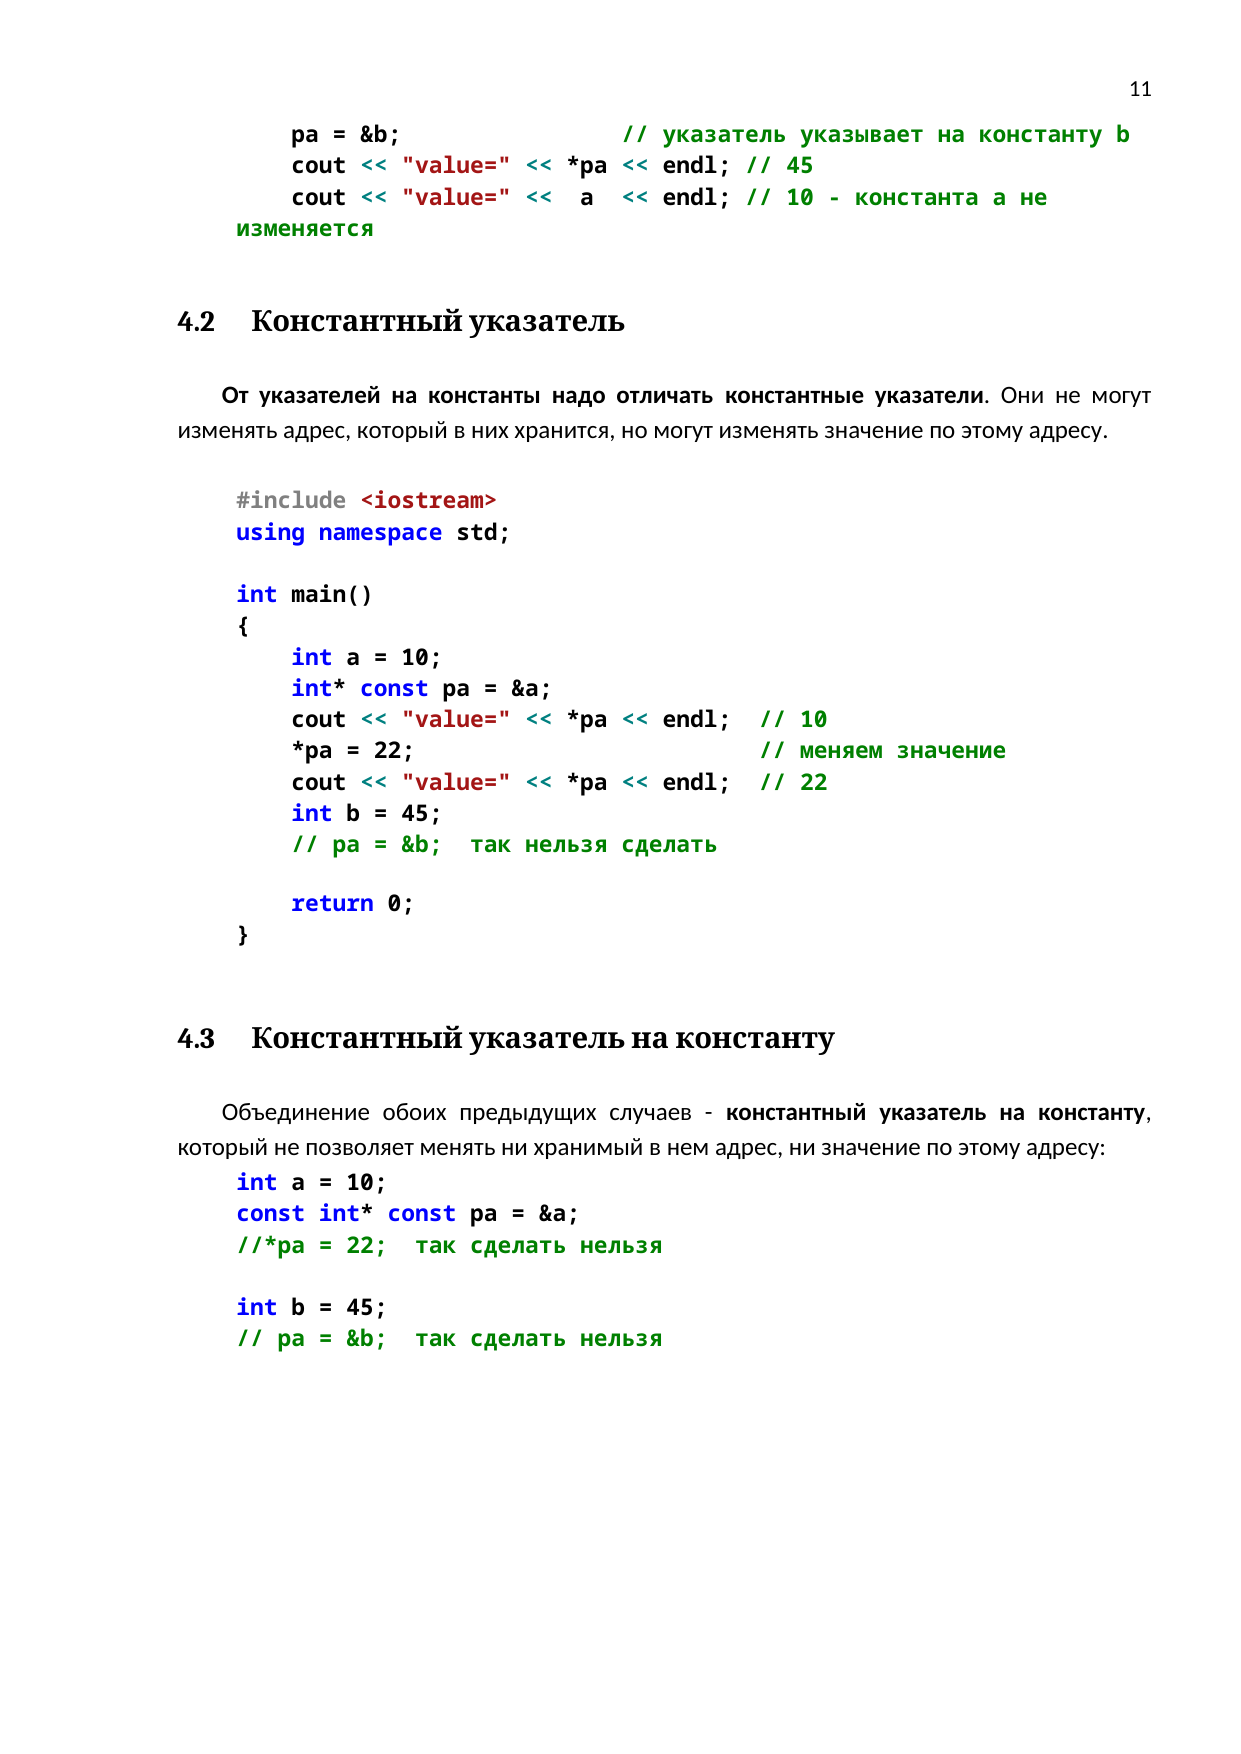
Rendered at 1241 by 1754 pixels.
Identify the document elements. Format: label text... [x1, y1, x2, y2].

text const int* const pa = &a; [236, 1197, 1152, 1228]
text using namespace std; [236, 515, 1152, 547]
text pa = &b; // указатель указывает на константу b [236, 118, 1152, 149]
text Объединение обоих предыдущих случаев - константный указатель на константу, который не позволяет менять ни хранимый в нем адрес, ни значение по этому адресу: [177, 1096, 1152, 1162]
text { [236, 609, 1152, 640]
text } [177, 918, 1152, 950]
text // pa = &b; так нельзя сделать [236, 828, 1152, 859]
text // pa = &b; так сделать нельзя [177, 1322, 1152, 1353]
text От указателей на константы надо отличать константные указатели. Они не могут изменять адрес, который в них хранится, но могут изменять значение по этому адресу. [177, 379, 1152, 445]
text cout << "value=" << *pa << endl; // 22 [236, 765, 1152, 797]
text int a = 10; [236, 640, 1152, 672]
text int a = 10; [236, 1166, 1152, 1197]
text #include <iostream> [236, 484, 1152, 515]
text int b = 45; [236, 797, 1152, 828]
list Константный указатель [177, 306, 1152, 339]
text int b = 45; [236, 1291, 1152, 1322]
text return 0; [236, 887, 1152, 918]
text cout << "value=" << *pa << endl; // 10 [236, 703, 1152, 734]
text *pa = 22; // меняем значение [236, 734, 1152, 765]
text //*pa = 22; так сделать нельзя [236, 1228, 1152, 1260]
text int* const pa = &a; [236, 672, 1152, 703]
list Константный указатель на константу [177, 1022, 1152, 1056]
text cout << "value=" << *pa << endl; // 45 [236, 149, 1152, 181]
text int main() [236, 578, 1152, 609]
text cout << "value=" << a << endl; // 10 - константа a не изменяется [236, 181, 1152, 243]
